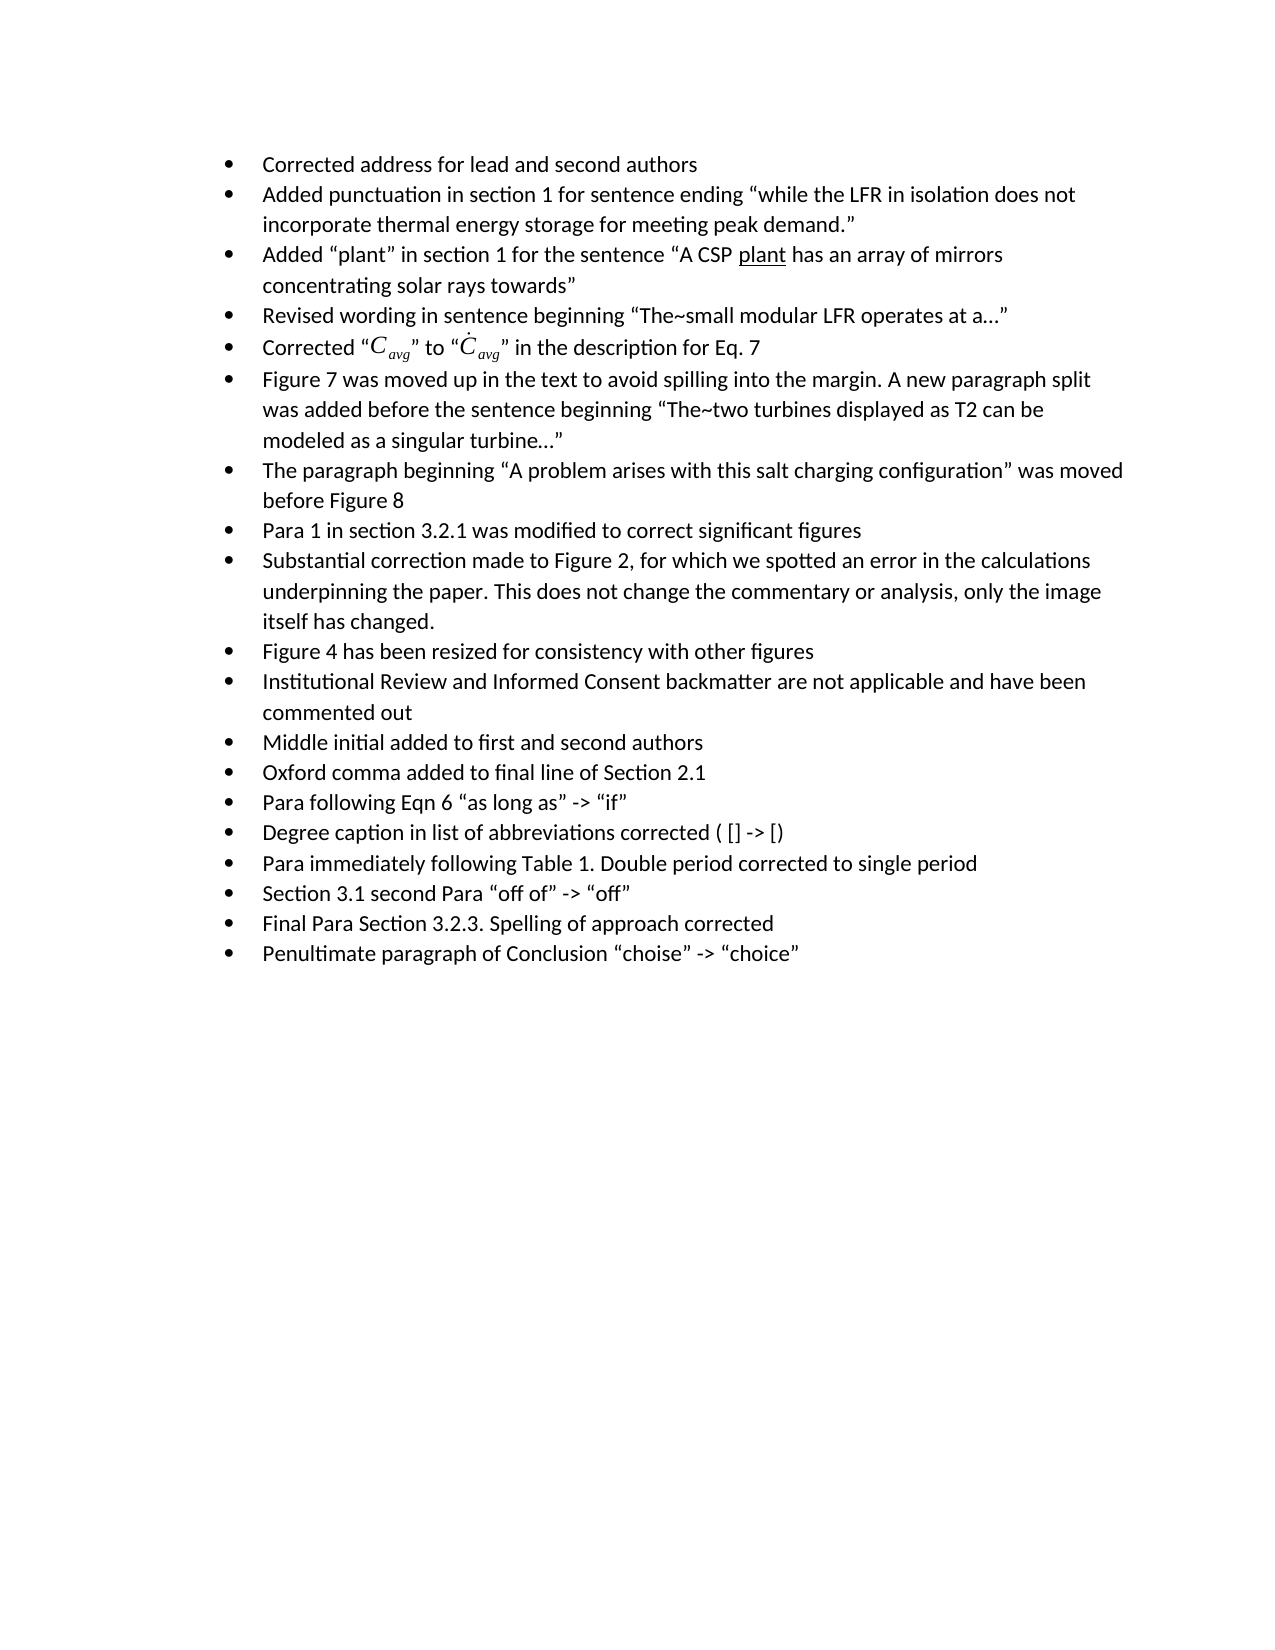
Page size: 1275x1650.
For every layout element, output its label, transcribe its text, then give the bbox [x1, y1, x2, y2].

list Final Para Section 3.2.3. Spelling of approach corrected [225, 909, 1125, 937]
list Oxford comma added to final line of Section 2.1 [225, 758, 1125, 786]
list Figure 4 has been resized for consistency with other figures [225, 637, 1125, 665]
list Corrected “” to “” in the description for Eq. 7 [225, 331, 1125, 363]
list Corrected address for lead and second authors [225, 150, 1125, 178]
list Revised wording in sentence beginning “The~small modular LFR operates at a…” [225, 301, 1125, 329]
list Para 1 in section 3.2.1 was modified to correct significant figures [225, 516, 1125, 544]
list Para following Eqn 6 “as long as” -> “if” [225, 788, 1125, 816]
list Section 3.1 second Para “off of” -> “off” [225, 879, 1125, 907]
list Added “plant” in section 1 for the sentence “A CSP plant has an array of mirrors concentrating solar rays towards” [225, 241, 1125, 299]
list Middle initial added to first and second authors [225, 728, 1125, 756]
list Institutional Review and Informed Consent backmatter are not applicable and have been commented out [225, 667, 1125, 726]
list Degree caption in list of abbreviations corrected ( [] -> [) [225, 818, 1125, 846]
list Substantial correction made to Figure 2, for which we spotted an error in the calculations underpinning the paper. This does not change the commentary or analysis, only the image itself has changed. [225, 547, 1125, 635]
list Penultimate paragraph of Conclusion “choise” -> “choice” [225, 939, 1125, 967]
list Para immediately following Table 1. Double period corrected to single period [225, 849, 1125, 877]
list The paragraph beginning “A problem arises with this salt charging configuration” was moved before Figure 8 [225, 456, 1125, 514]
list Added punctuation in section 1 for sentence ending “while the LFR in isolation does not incorporate thermal energy storage for meeting peak demand.” [225, 180, 1125, 238]
list Figure 7 was moved up in the text to avoid spilling into the margin. A new paragraph split was added before the sentence beginning “The~two turbines displayed as T2 can be modeled as a singular turbine…” [225, 365, 1125, 454]
